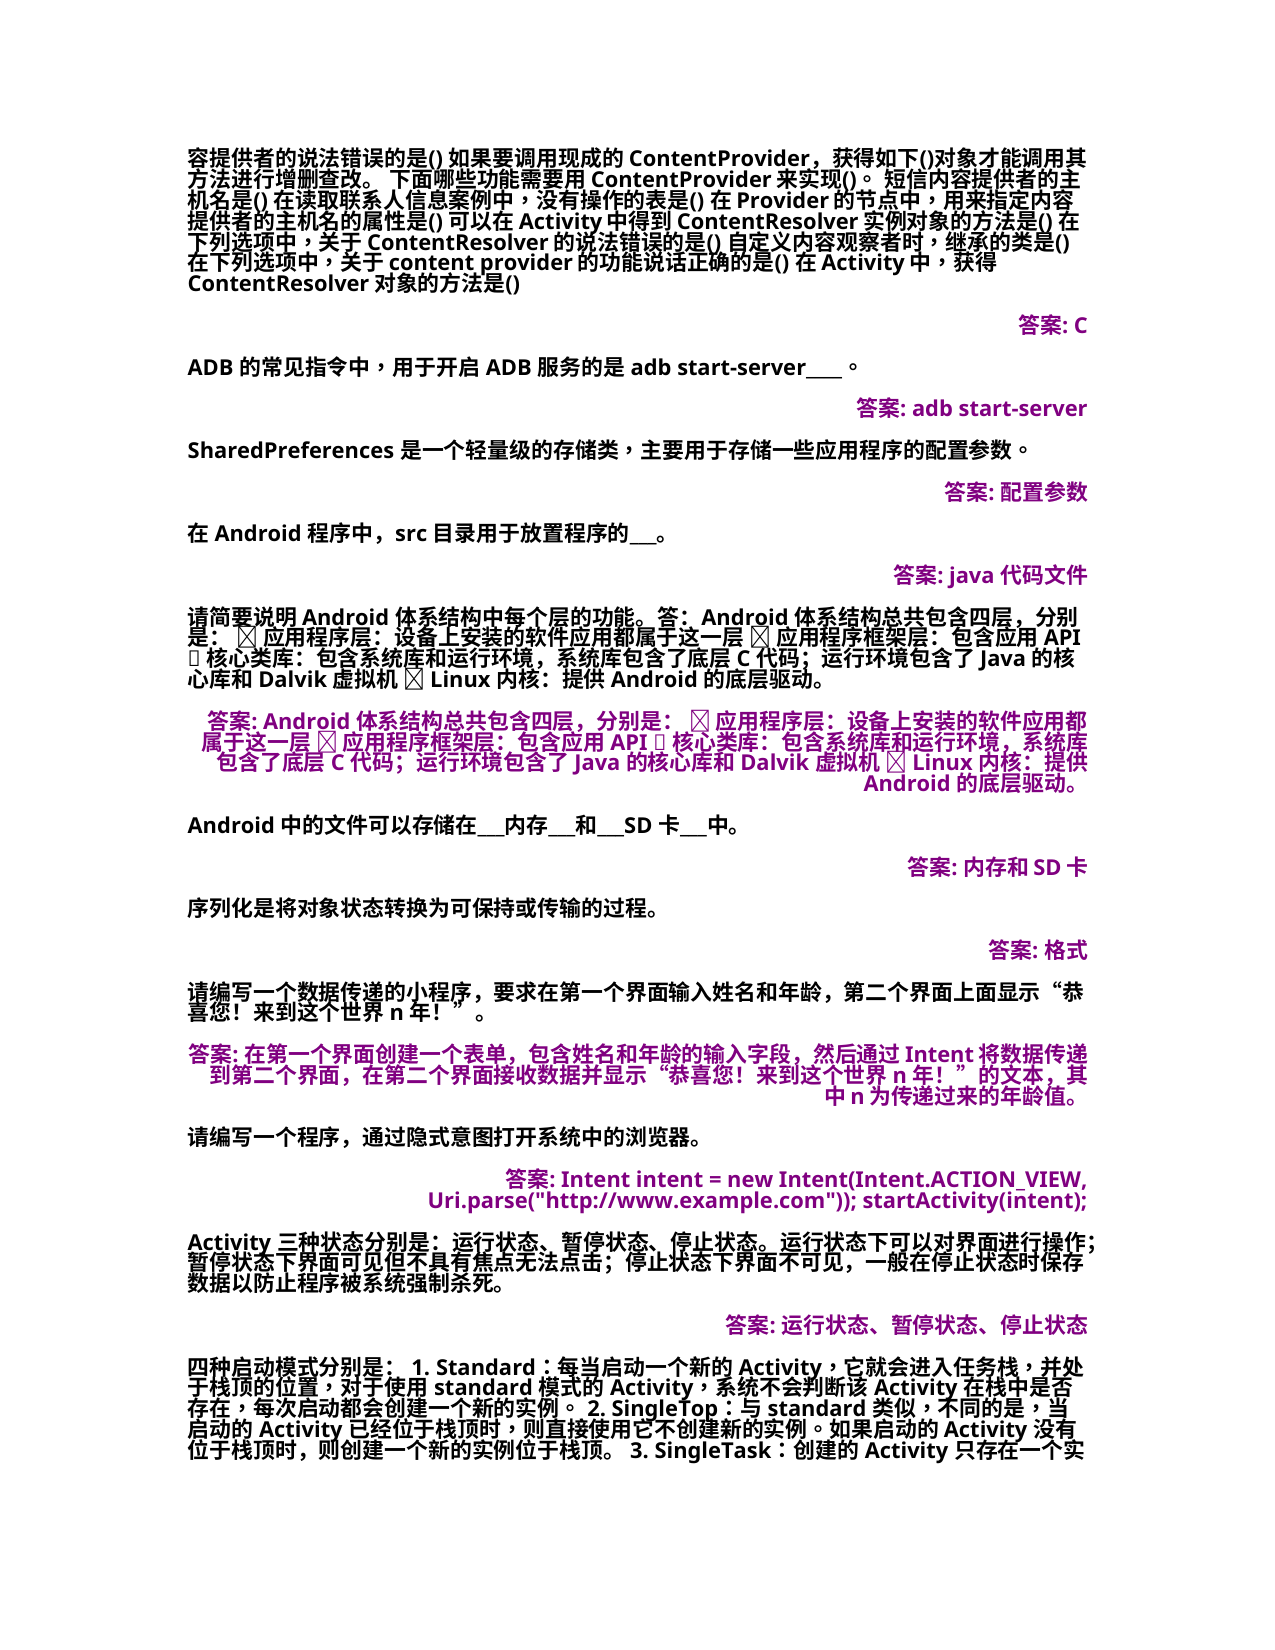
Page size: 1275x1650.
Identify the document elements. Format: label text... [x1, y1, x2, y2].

text 答案: 配置参数 [187, 483, 1087, 504]
text 答案: 格式 [187, 942, 1087, 962]
text 答案: 内存和SD卡 [187, 858, 1087, 879]
text 在 Android 程序中，src 目录用于放置程序的___。 [187, 525, 1087, 546]
text Android 中的文件可以存储在___内存___和___SD 卡___中。 [187, 817, 1087, 837]
text 答案: Android 体系结构总共包含四层，分别是：  应用程序层：设备上安装的软件应用都属于这一层  应用程序框架层：包含应用 API  核心类库：包含系统库和运行环境，系统库包含了底层 C 代码；运行环境包含了 Java 的核心库和 Dalvik 虚拟机  Linux 内核：提供 Android 的底层驱动。 [187, 712, 1087, 796]
text 请编写一个数据传递的小程序，要求在第一个界面输入姓名和年龄，第二个界面上面显示“恭喜您！来到这个世界 n 年！”。 [187, 983, 1087, 1025]
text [187, 1358, 1087, 1462]
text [187, 150, 1087, 296]
text 请编写一个程序，通过隐式意图打开系统中的浏览器。 [187, 1129, 1087, 1150]
text 答案: Intent intent = new Intent(Intent.ACTION_VIEW, Uri.parse("http://www.example.com")); startActivity(intent); [187, 1171, 1087, 1212]
text 答案: java 代码文件 [187, 567, 1087, 587]
text SharedPreferences 是一个轻量级的存储类，主要用于存储一些应用程序的配置参数。 [187, 442, 1087, 462]
text 序列化是将对象状态转换为可保持或传输的过程。 [187, 900, 1087, 921]
text 答案: 在第一个界面创建一个表单，包含姓名和年龄的输入字段，然后通过Intent将数据传递到第二个界面，在第二个界面接收数据并显示“恭喜您！来到这个世界 n 年！”的文本，其中n为传递过来的年龄值。 [187, 1046, 1087, 1108]
text 答案: adb start-server [187, 400, 1087, 421]
text Activity 三种状态分别是：运行状态、暂停状态、停止状态。运行状态下可以对界面进行操作；暂停状态下界面可见但不具有焦点无法点击；停止状态下界面不可见，一般在停止状态时保存数据以防止程序被系统强制杀死。 [187, 1233, 1087, 1296]
text ADB 的常见指令中，用于开启 ADB 服务的是 adb start-server____。 [187, 358, 1087, 379]
text 请简要说明 Android 体系结构中每个层的功能。答：Android 体系结构总共包含四层，分别是：  应用程序层：设备上安装的软件应用都属于这一层  应用程序框架层：包含应用 API  核心类库：包含系统库和运行环境，系统库包含了底层 C 代码；运行环境包含了 Java 的核心库和 Dalvik 虚拟机  Linux 内核：提供 Android 的底层驱动。 [187, 608, 1087, 692]
text 答案: C [187, 317, 1087, 337]
text 答案: 运行状态、暂停状态、停止状态 [187, 1317, 1087, 1337]
